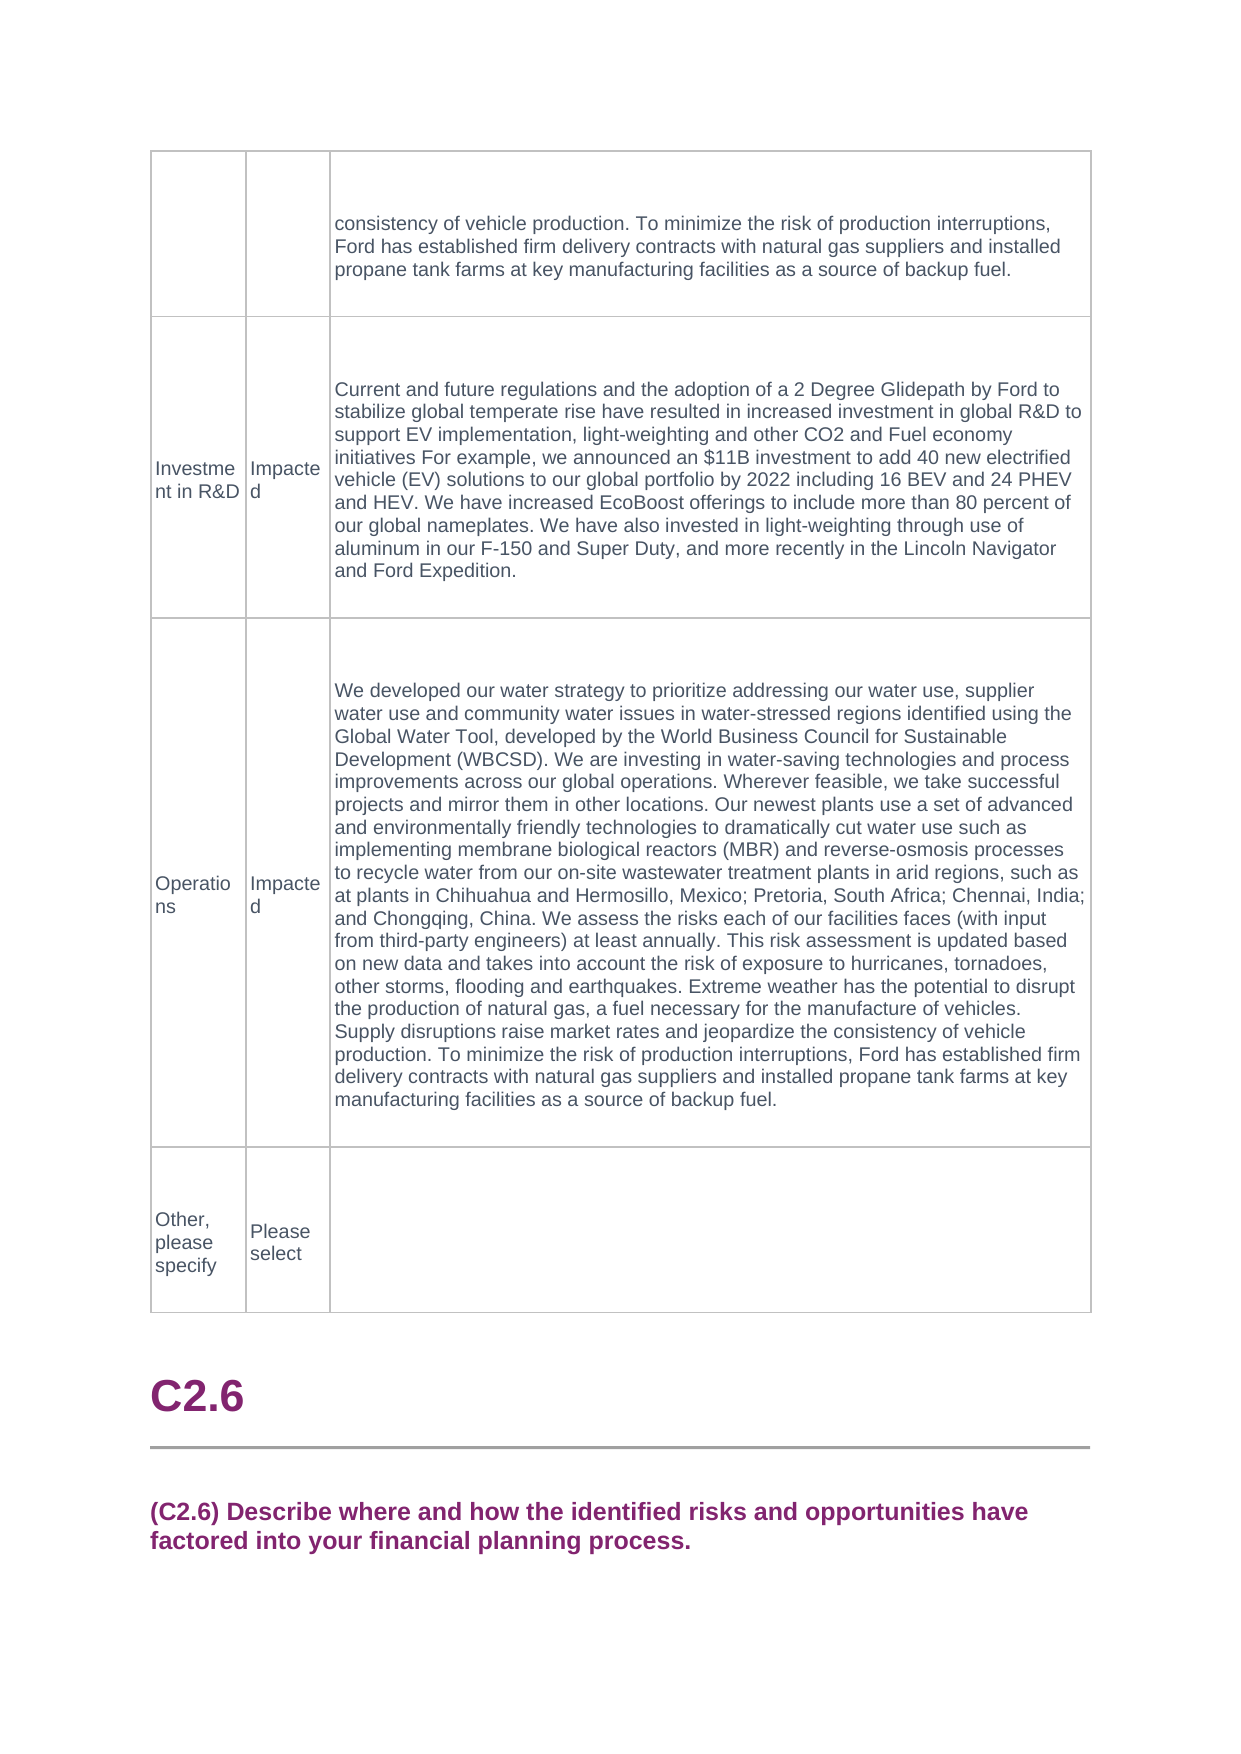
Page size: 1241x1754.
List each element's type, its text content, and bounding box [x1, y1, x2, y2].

table_cell Current and future regulations and the adoption of a 2 Degree Glidepath by Ford to stabilize global temperate rise have resulted in increased investment in global R&D to support EV implementation, light-weighting and other CO2 and Fuel economy initiatives For example, we announced an $11B investment to add 40 new electrified vehicle (EV) solutions to our global portfolio by 2022 including 16 BEV and 24 PHEV and HEV. We have increased EcoBoost offerings to include more than 80 percent of our global nameplates. We have also invested in light-weighting through use of aluminum in our F-150 and Super Duty, and more recently in the Lincoln Navigator and Ford Expedition. [331, 317, 1090, 617]
table_cell [331, 1148, 1090, 1312]
table_cell Other, please specify [152, 1148, 245, 1312]
table_cell Investment in R&D [152, 317, 245, 617]
table_cell Please select [247, 1148, 329, 1312]
table_cell We developed our water strategy to prioritize addressing our water use, supplier water use and community water issues in water-stressed regions identified using the Global Water Tool, developed by the World Business Council for Sustainable Development (WBCSD). We are investing in water-saving technologies and process improvements across our global operations. Wherever feasible, we take successful projects and mirror them in other locations. Our newest plants use a set of advanced and environmentally friendly technologies to dramatically cut water use such as implementing membrane biological reactors (MBR) and reverse-osmosis processes to recycle water from our on-site wastewater treatment plants in arid regions, such as at plants in Chihuahua and Hermosillo, Mexico; Pretoria, South Africa; Chennai, India; and Chongqing, China. We assess the risks each of our facilities faces (with input from third-party engineers) at least annually. This risk assessment is updated based on new data and takes into account the risk of exposure to hurricanes, tornadoes, other storms, flooding and earthquakes. Extreme weather has the potential to disrupt the production of natural gas, a fuel necessary for the manufacture of vehicles. Supply disruptions raise market rates and jeopardize the consistency of vehicle production. To minimize the risk of production interruptions, Ford has established firm delivery contracts with natural gas suppliers and installed propane tank farms at key manufacturing facilities as a source of backup fuel. [331, 619, 1090, 1146]
table_cell Impacted [247, 317, 329, 617]
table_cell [152, 152, 245, 316]
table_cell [331, 152, 1090, 316]
table_cell Operations [152, 619, 245, 1146]
subtitle C2.6 [150, 1313, 1090, 1421]
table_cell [247, 152, 329, 316]
table_cell Impacted [247, 619, 329, 1146]
subtitle (C2.6) Describe where and how the identified risks and opportunities have factored into your financial planning process. [150, 1497, 1090, 1555]
